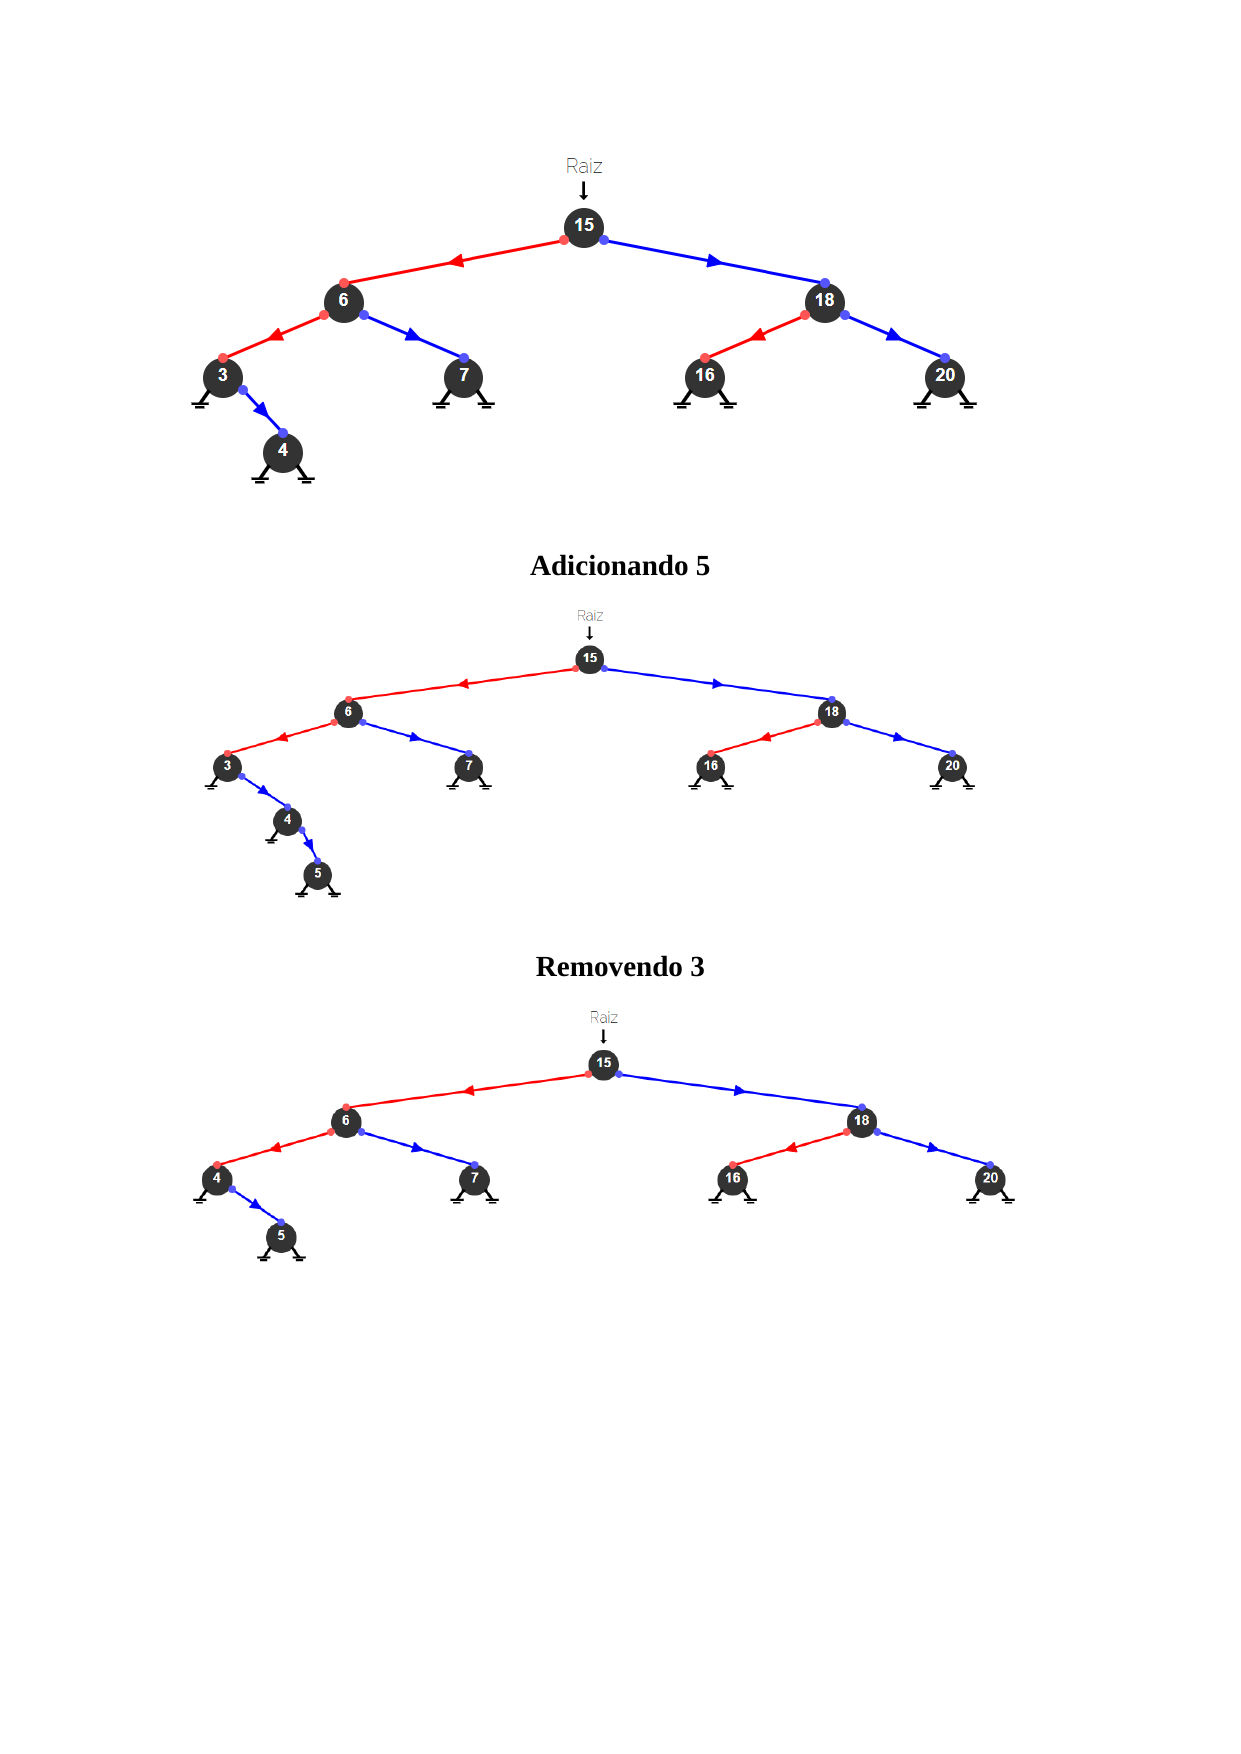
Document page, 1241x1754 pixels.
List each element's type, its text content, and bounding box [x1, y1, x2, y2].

text Adicionando 5 [177, 548, 1063, 581]
picture [177, 1001, 1063, 1298]
text Removendo 3 [177, 949, 1063, 983]
picture [177, 600, 1063, 931]
picture [177, 147, 1062, 529]
